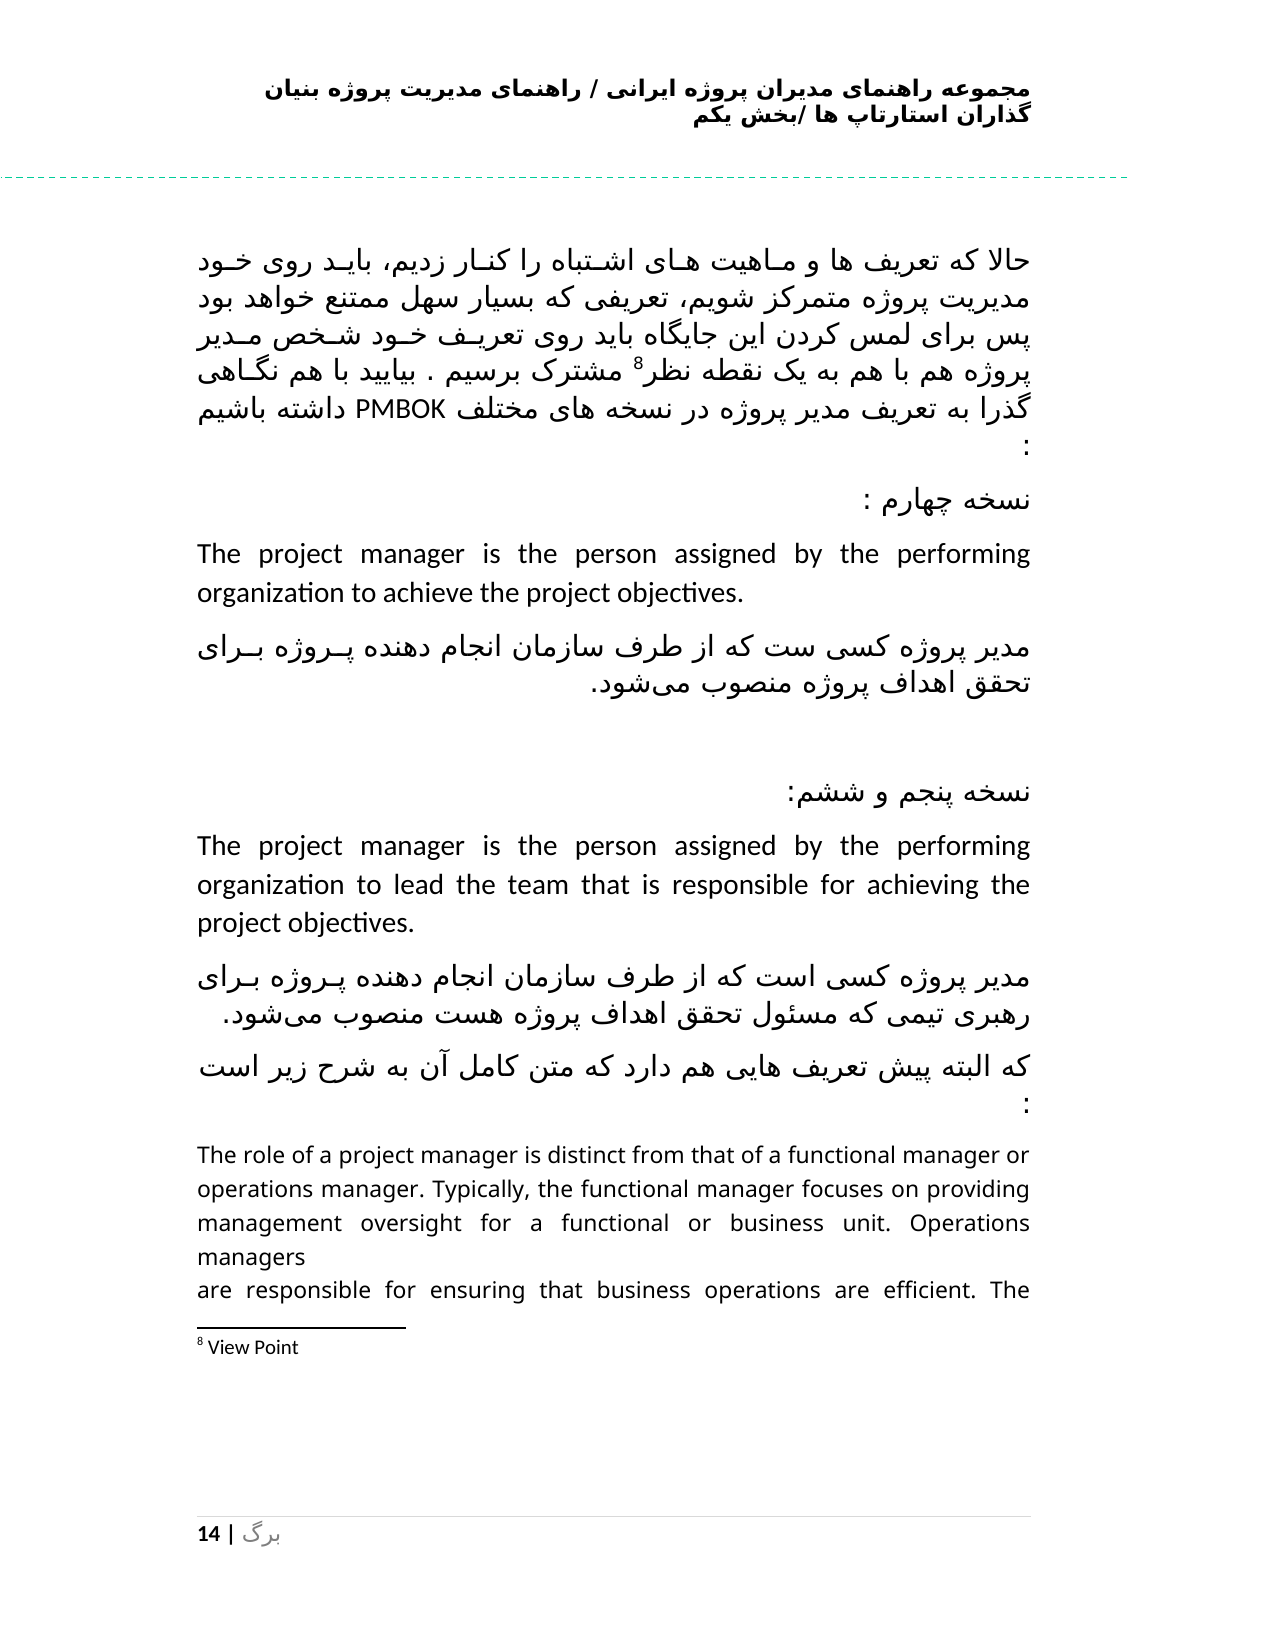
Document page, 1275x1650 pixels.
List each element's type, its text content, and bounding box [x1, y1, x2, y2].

text نسخه چهارم : [197, 482, 1031, 516]
text نسخه پنجم و ششم: [197, 774, 1031, 808]
text The project manager is the person assigned by the performing organization to achieve the project objectives. [197, 535, 1031, 609]
text The project manager is the person assigned by the performing organization to lead the team that is responsible for achieving the project objectives. [197, 827, 1031, 940]
text مدیر پروژه کسی است که از طرف سازمان انجام دهنده پروژه برای رهبری تیمی که مسئول تحقق اهداف پروژه هست منصوب می‌شود. [197, 959, 1031, 1030]
text مدیر پروژه کسی ست که از طرف سازمان انجام دهنده پروژه برای تحقق اهداف پروژه منصوب می‌شود. [197, 629, 1031, 699]
text حالا که تعریف ها و ماهیت های اشتباه را کنار زدیم، باید روی خود مدیریت پروژه متمرکز شویم، تعریفی که بسیار سهل ممتنع خواهد بود پس برای لمس کردن این جایگاه باید روی تعریف خود شخص مدیر پروژه هم با هم به یک نقطه نظر مشترک برسیم . بیایید با هم نگاهی گذرا به تعریف مدیر پروژه در نسخه های مختلف PMBOK داشته باشیم : [197, 244, 1031, 463]
text که البته پیش تعریف هایی هم دارد که متن کامل آن به شرح زیر است : [197, 1049, 1031, 1120]
